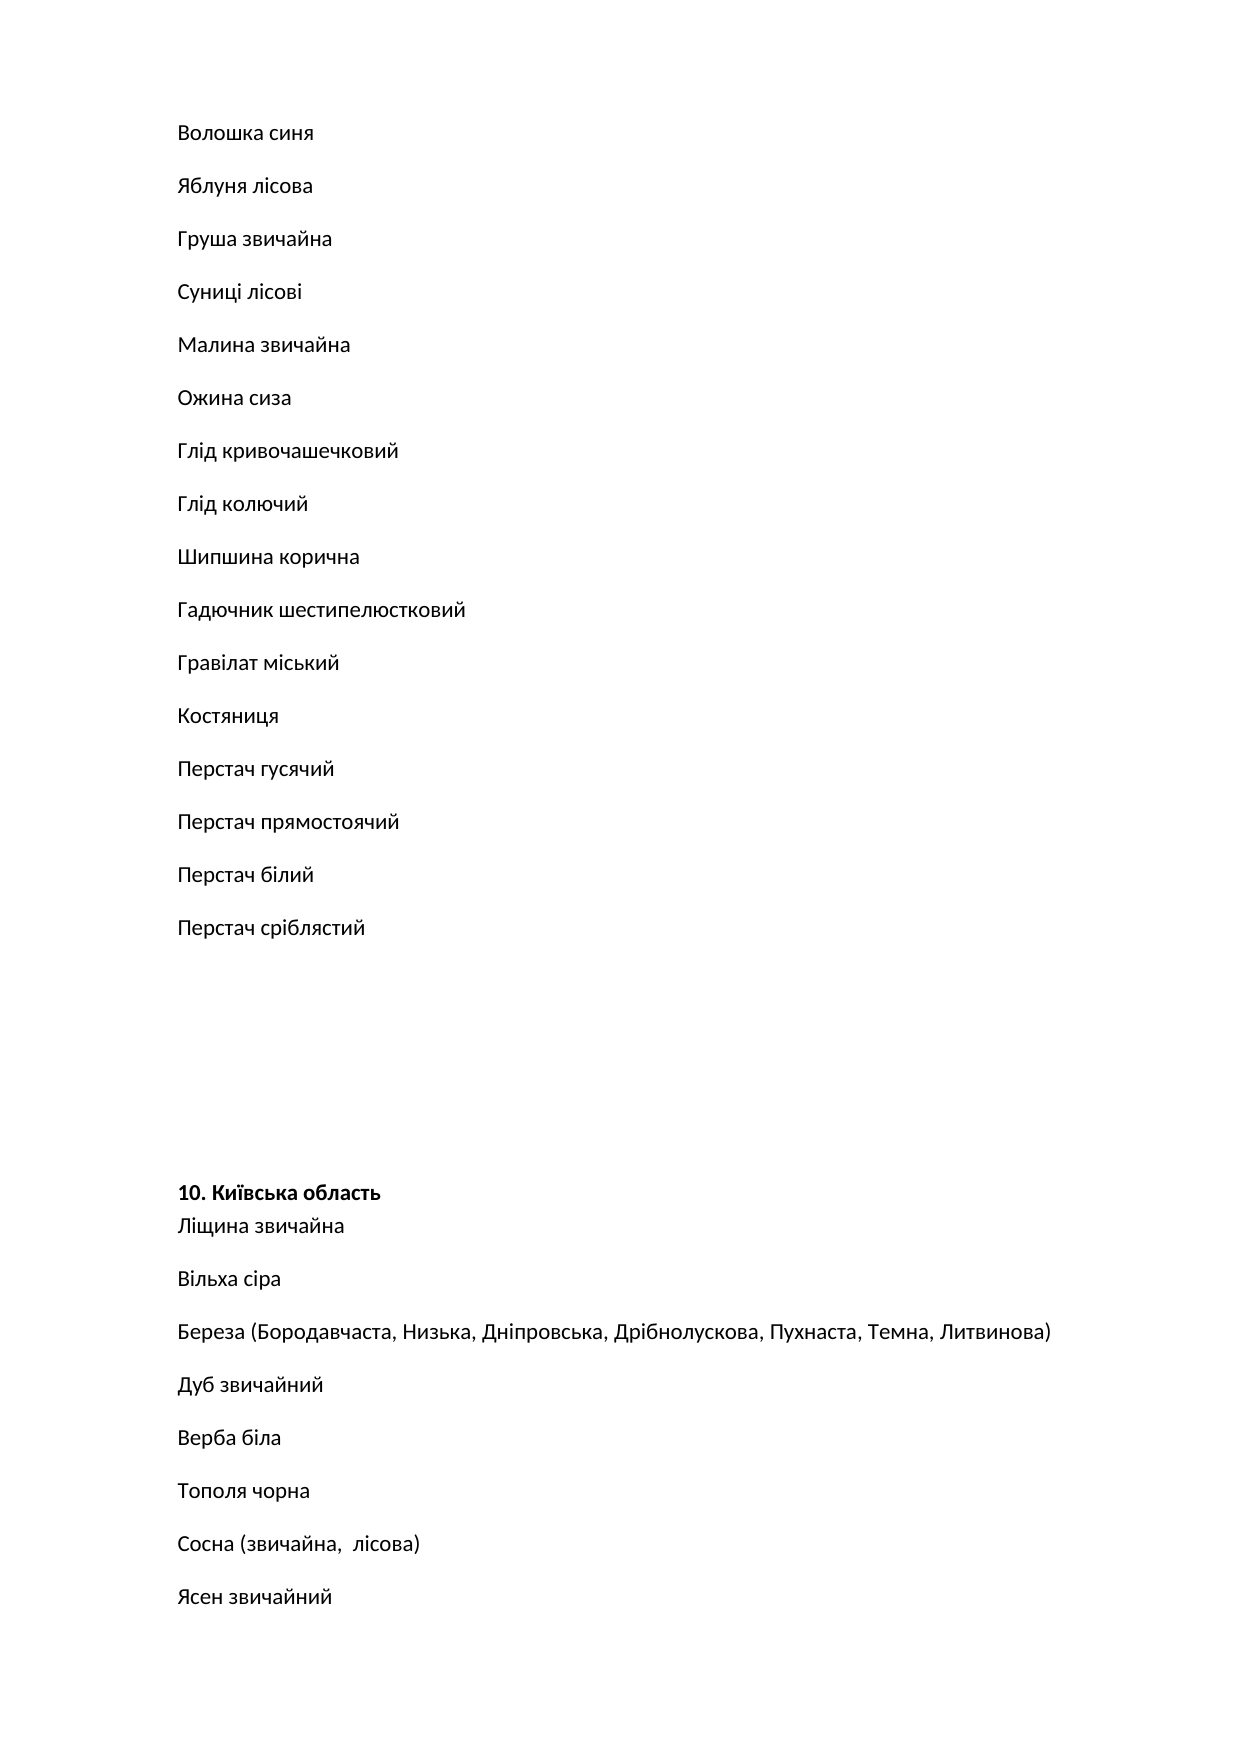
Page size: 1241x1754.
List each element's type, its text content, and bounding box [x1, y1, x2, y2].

text Ясен звичайний [177, 1582, 1152, 1610]
text Гадючник шестипелюстковий [177, 595, 1152, 623]
text Глід колючий [177, 489, 1152, 517]
text Глід кривочашечковий [177, 436, 1152, 464]
text Перстач гусячий [177, 754, 1152, 782]
text Суниці лісові [177, 277, 1152, 305]
text Дуб звичайний [177, 1370, 1152, 1398]
text Перстач прямостоячий [177, 807, 1152, 835]
text Груша звичайна [177, 224, 1152, 252]
text Вільха сіра [177, 1264, 1152, 1292]
text Гравілат міський [177, 648, 1152, 676]
text Перстач білий [177, 860, 1152, 888]
text Верба біла [177, 1423, 1152, 1451]
text 10. Київська область Ліщина звичайна [177, 1178, 1152, 1239]
text Сосна (звичайна, лісова) [177, 1529, 1152, 1557]
text Перстач сріблястий [177, 913, 1152, 941]
text Волошка синя [177, 118, 1152, 146]
text Ожина сиза [177, 383, 1152, 411]
text Тополя чорна [177, 1476, 1152, 1504]
text Костяниця [177, 701, 1152, 729]
text Малина звичайна [177, 330, 1152, 358]
text Яблуня лісова [177, 171, 1152, 199]
text Береза (Бородавчаста, Низька, Дніпровська, Дрібнолускова, Пухнаста, Темна, Литвинова) [177, 1317, 1152, 1345]
text Шипшина корична [177, 542, 1152, 570]
